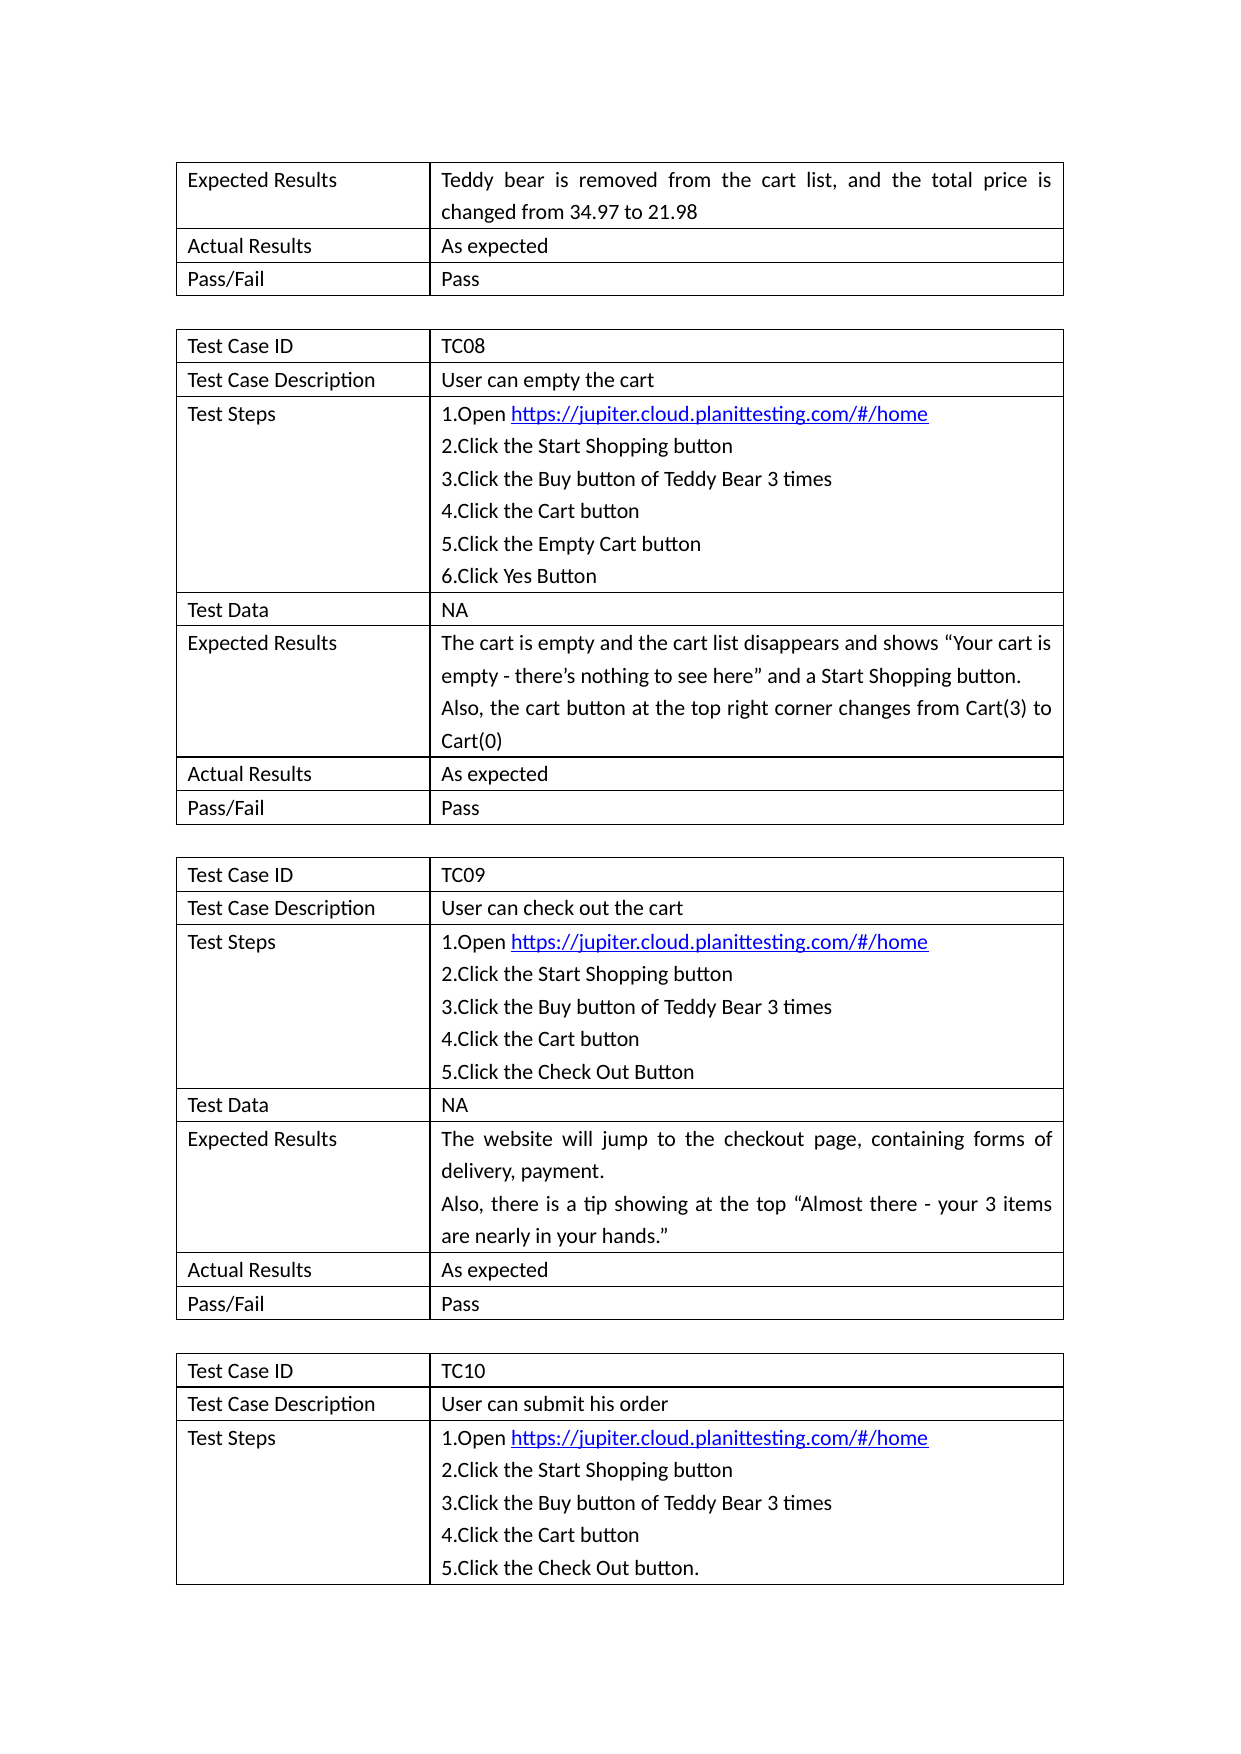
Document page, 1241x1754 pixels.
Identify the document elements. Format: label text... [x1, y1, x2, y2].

table_cell Pass [431, 263, 1063, 295]
table_cell The website will jump to the checkout page, containing forms of delivery, payment. Also, there is a tip showing at the top “Almost there - your 3 items are nearly in your hands.” [431, 1122, 1063, 1252]
table_header TC08 [431, 330, 1063, 362]
table_cell Expected Results [177, 163, 429, 228]
table_cell Test Data [177, 1089, 429, 1121]
table_cell Pass [431, 1287, 1063, 1319]
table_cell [431, 1421, 1063, 1583]
table_cell 1.Open https://jupiter.cloud.planittesting.com/#/home 2.Click the Start Shopping button 3.Click the Buy button of Teddy Bear 3 times 4.Click the Cart button 5.Click the Empty Cart button 6.Click Yes Button [431, 397, 1063, 592]
table_cell Test Case Description [177, 892, 429, 924]
table_cell Teddy bear is removed from the cart list, and the total price is changed from 34.97 to 21.98 [431, 163, 1063, 228]
table_header Test Case ID [177, 330, 429, 362]
table_header Test Case ID [177, 1354, 429, 1386]
table_cell Pass/Fail [177, 263, 429, 295]
table_cell The cart is empty and the cart list disappears and shows “Your cart is empty - there’s nothing to see here” and a Start Shopping button. Also, the cart button at the top right corner changes from Cart(3) to Cart(0) [431, 626, 1063, 756]
table_cell Test Steps [177, 1421, 429, 1583]
table_cell Test Case Description [177, 363, 429, 396]
table_cell As expected [431, 1253, 1063, 1286]
table_cell Test Case Description [177, 1388, 429, 1420]
table_cell Actual Results [177, 1253, 429, 1286]
table_cell User can empty the cart [431, 363, 1063, 396]
table_cell Pass [431, 791, 1063, 823]
table_cell Pass/Fail [177, 1287, 429, 1319]
table_cell NA [431, 593, 1063, 625]
table_cell As expected [431, 229, 1063, 262]
table_cell User can check out the cart [431, 892, 1063, 924]
table_cell As expected [431, 758, 1063, 790]
table_cell Actual Results [177, 758, 429, 790]
table_cell User can submit his order [431, 1388, 1063, 1420]
table_header Test Case ID [177, 858, 429, 891]
table_cell Expected Results [177, 1122, 429, 1252]
table_cell Test Steps [177, 397, 429, 592]
table_header TC10 [431, 1354, 1063, 1386]
table_cell Expected Results [177, 626, 429, 756]
table_cell 1.Open https://jupiter.cloud.planittesting.com/#/home 2.Click the Start Shopping button 3.Click the Buy button of Teddy Bear 3 times 4.Click the Cart button 5.Click the Check Out Button [431, 925, 1063, 1088]
table_cell Test Data [177, 593, 429, 625]
table_cell Test Steps [177, 925, 429, 1088]
table_cell Actual Results [177, 229, 429, 262]
table_header TC09 [431, 858, 1063, 891]
table_cell Pass/Fail [177, 791, 429, 823]
table_cell NA [431, 1089, 1063, 1121]
